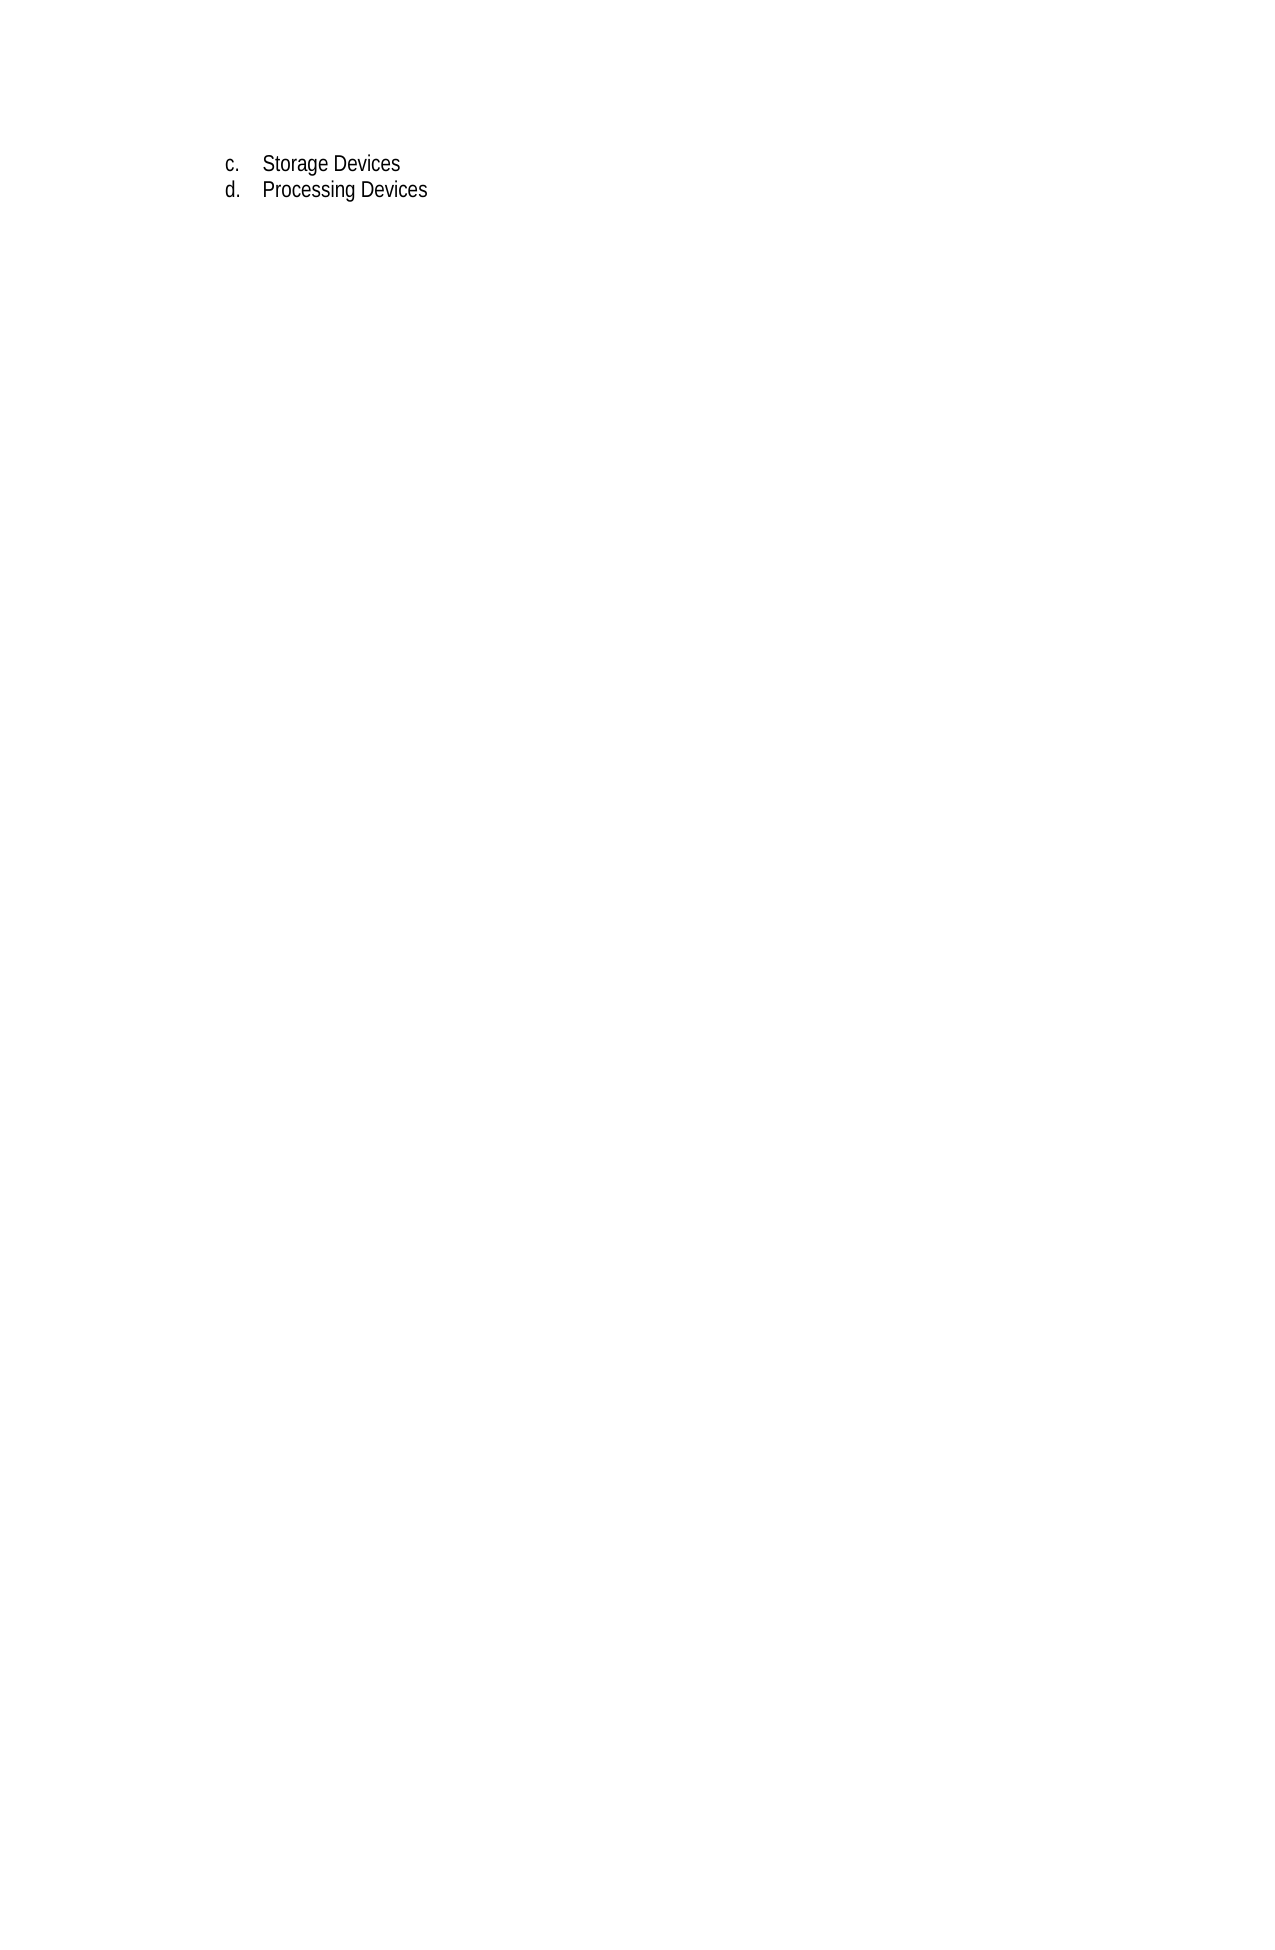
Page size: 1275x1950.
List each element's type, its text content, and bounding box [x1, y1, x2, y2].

list Processing Devices [225, 176, 1125, 203]
list Storage Devices [225, 150, 1125, 176]
